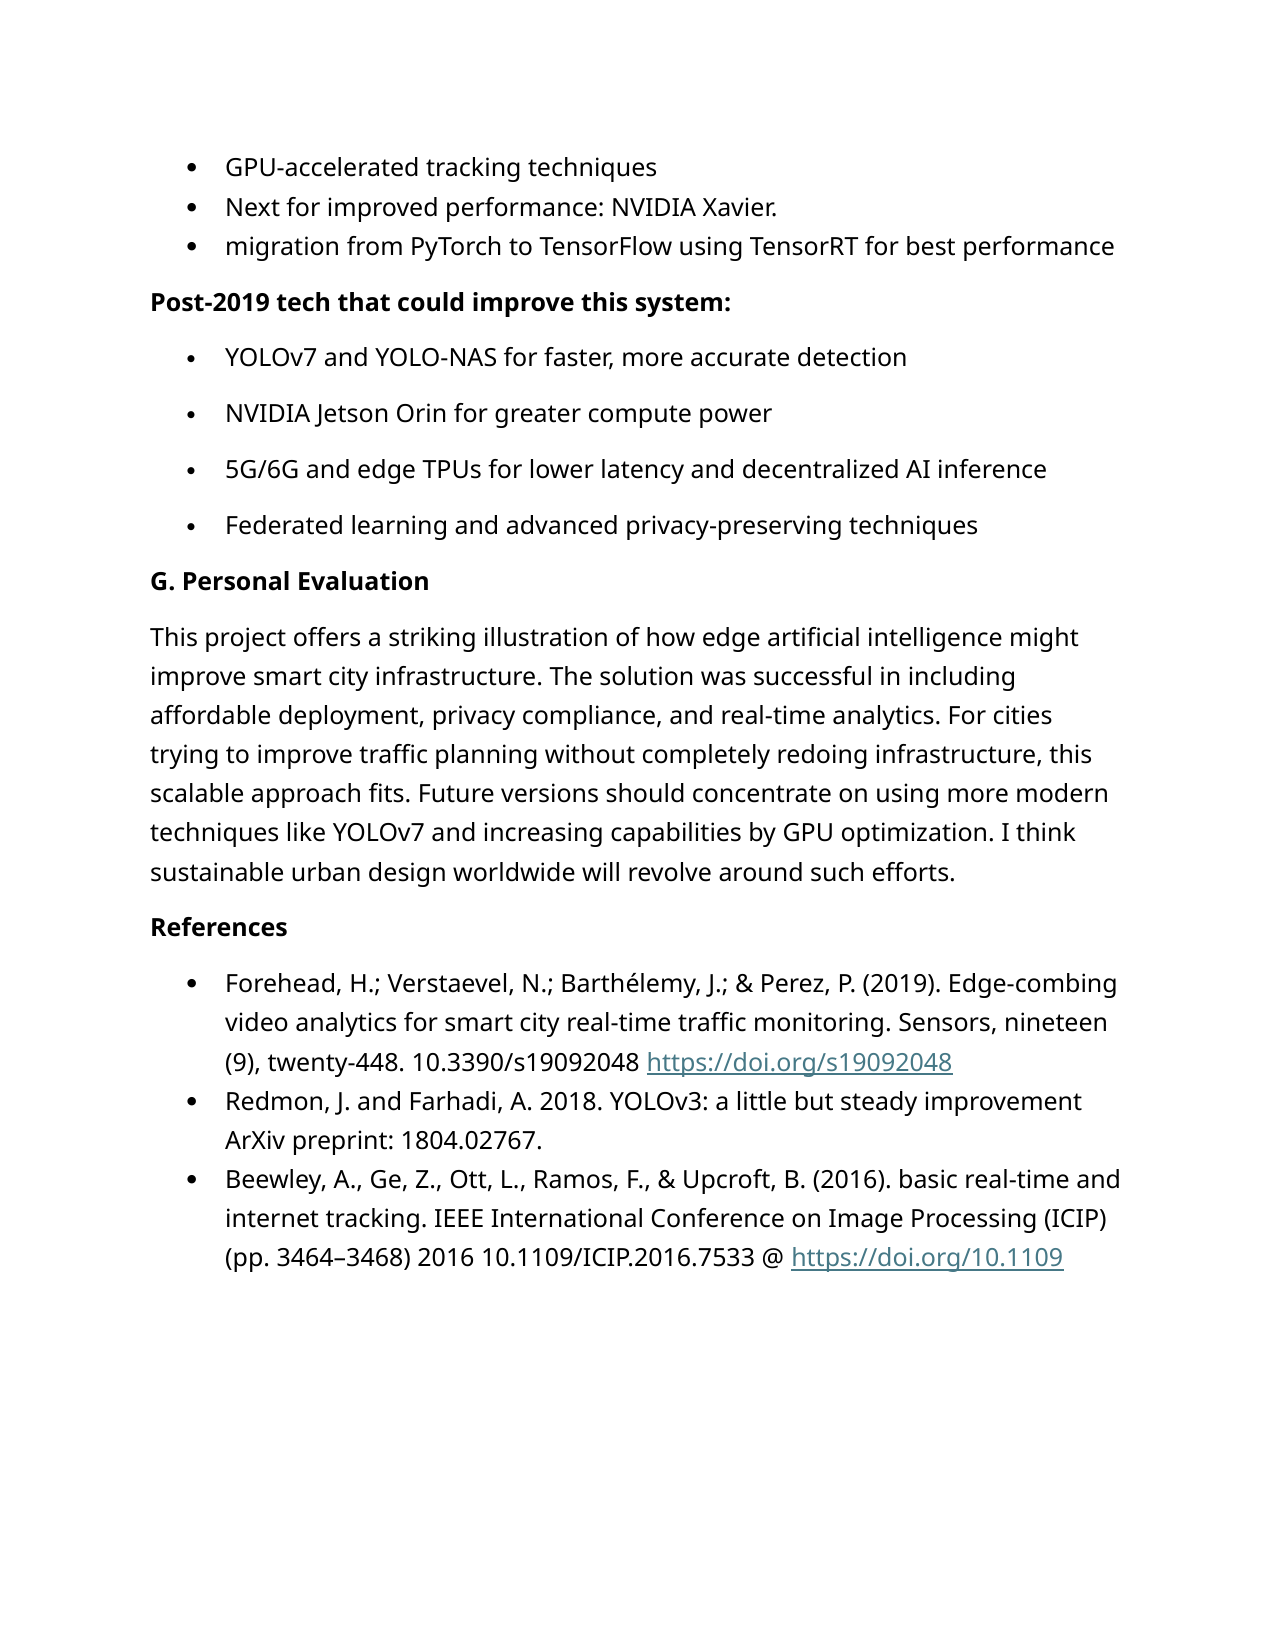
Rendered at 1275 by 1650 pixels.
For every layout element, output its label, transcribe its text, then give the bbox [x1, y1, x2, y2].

list Redmon, J. and Farhadi, A. 2018. YOLOv3: a little but steady improvement ArXiv preprint: 1804.02767. [187, 1083, 1125, 1157]
text G. Personal Evaluation [150, 563, 1125, 597]
list NVIDIA Jetson Orin for greater compute power [187, 396, 1125, 430]
text This project offers a striking illustration of how edge artificial intelligence might improve smart city infrastructure. The solution was successful in including affordable deployment, privacy compliance, and real-time analytics. For cities trying to improve traffic planning without completely redoing infrastructure, this scalable approach fits. Future versions should concentrate on using more modern techniques like YOLOv7 and increasing capabilities by GPU optimization. I think sustainable urban design worldwide will revolve around such efforts. [150, 619, 1125, 888]
list YOLOv7 and YOLO-NAS for faster, more accurate detection [187, 340, 1125, 374]
list 5G/6G and edge TPUs for lower latency and decentralized AI inference [187, 452, 1125, 486]
list Beewley, A., Ge, Z., Ott, L., Ramos, F., & Upcroft, B. (2016). basic real-time and internet tracking. IEEE International Conference on Image Processing (ICIP) (pp. 3464–3468) 2016 10.1109/ICIP.2016.7533 @ https://doi.org/10.1109 [187, 1162, 1125, 1274]
list migration from PyTorch to TensorFlow using TensorRT for best performance [187, 228, 1125, 262]
list Forehead, H.; Verstaevel, N.; Barthélemy, J.; & Perez, P. (2019). Edge-combing video analytics for smart city real-time traffic monitoring. Sensors, nineteen (9), twenty-448. 10.3390/s19092048 https://doi.org/s19092048 [187, 966, 1125, 1078]
list Federated learning and advanced privacy-preserving techniques [187, 507, 1125, 542]
list Next for improved performance: NVIDIA Xavier. [187, 189, 1125, 223]
text Post-2019 tech that could improve this system: [150, 284, 1125, 318]
text References [150, 910, 1125, 944]
list GPU-accelerated tracking techniques [187, 150, 1125, 184]
